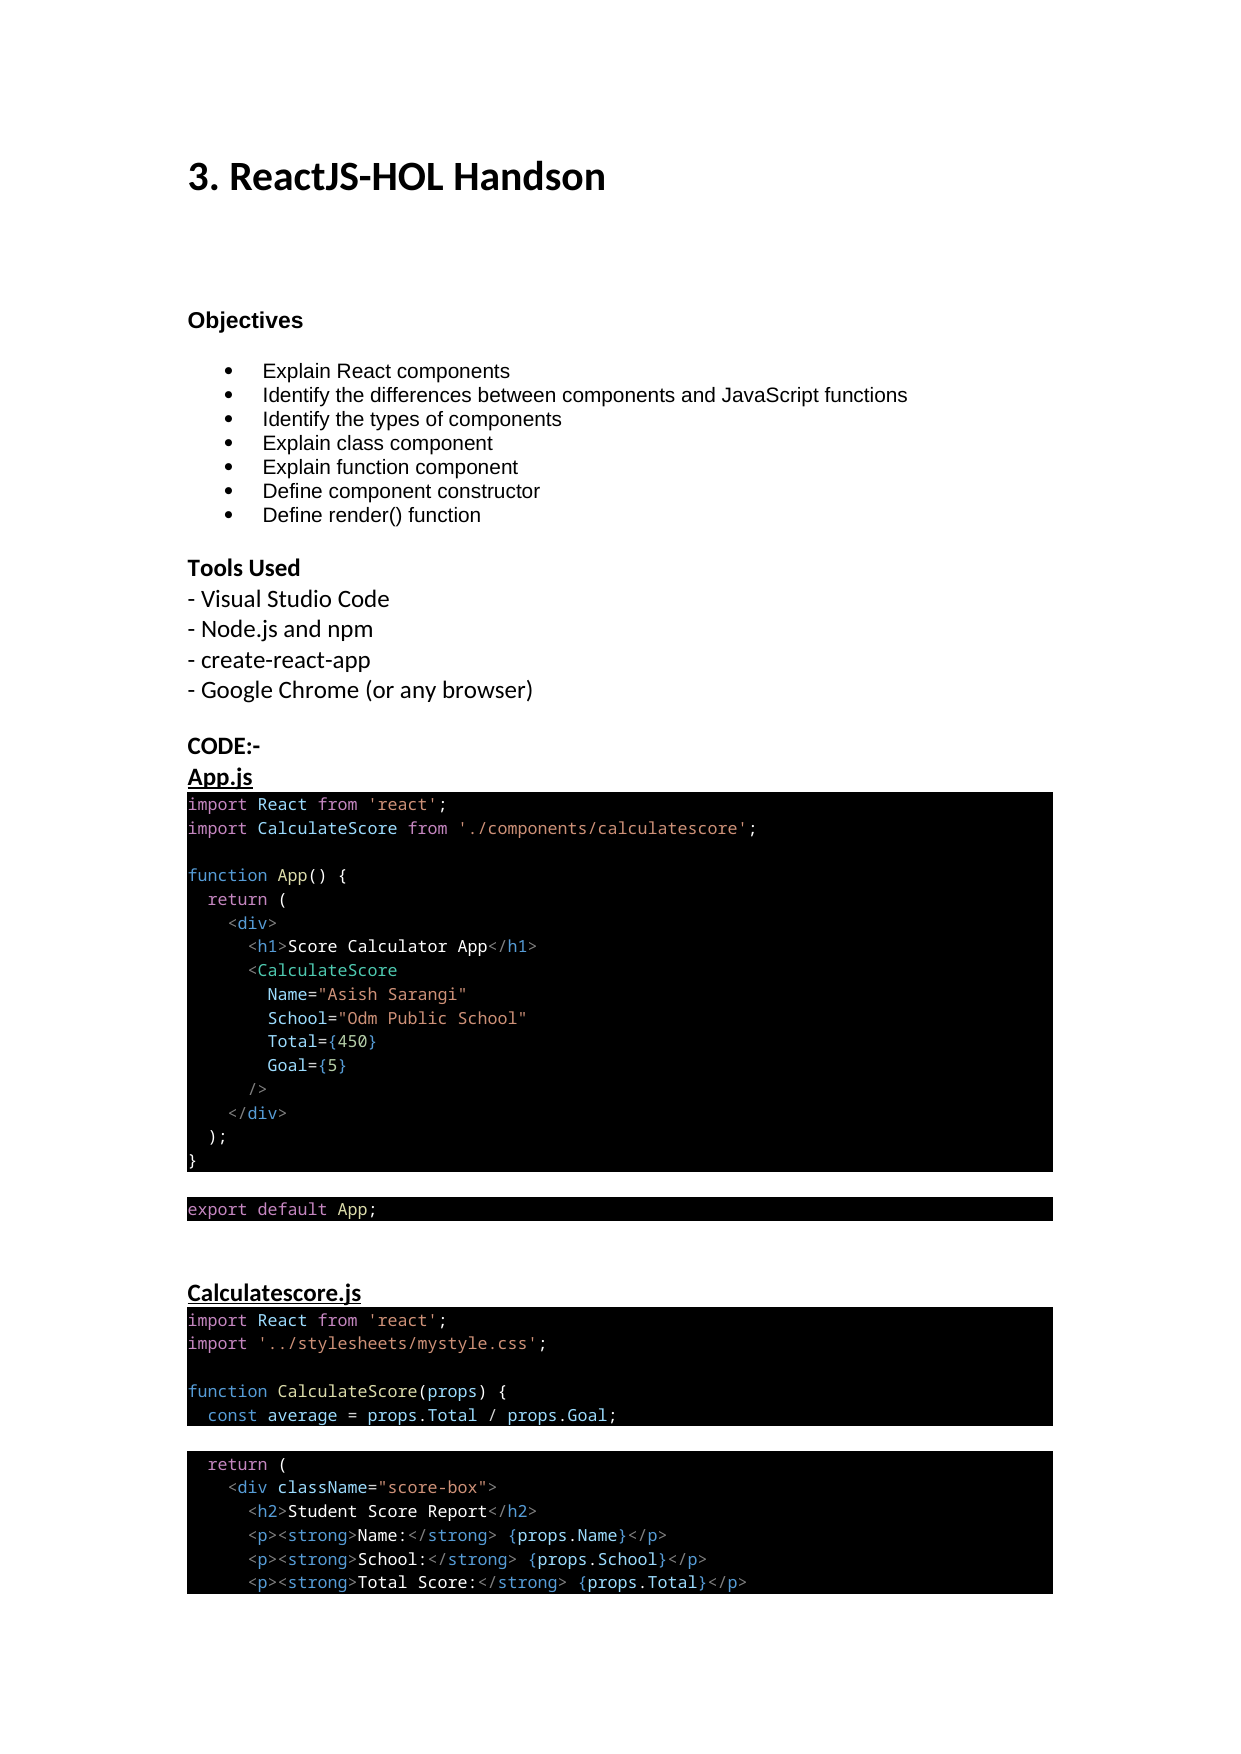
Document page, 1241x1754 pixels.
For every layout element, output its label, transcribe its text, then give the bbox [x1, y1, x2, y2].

text } [187, 1148, 1053, 1172]
text export default App; [187, 1197, 1053, 1221]
text <div className="score-box"> [187, 1475, 1053, 1499]
list Explain function component [225, 455, 1053, 479]
text const average = props.Total / props.Goal; [187, 1402, 1053, 1426]
list - Visual Studio Code [187, 583, 1053, 613]
text <CalculateScore [187, 958, 1053, 982]
text <h2>Student Score Report</h2> [187, 1499, 1053, 1523]
text import React from 'react'; [187, 1307, 1053, 1331]
list - Google Chrome (or any browser) [187, 674, 1053, 705]
text /> [187, 1077, 1053, 1100]
text import CalculateScore from './components/calculatescore'; [187, 815, 1053, 839]
text Name="Asish Sarangi" [187, 982, 1053, 1005]
text </div> [187, 1100, 1053, 1124]
text App.js [187, 761, 1053, 792]
text CODE:- [187, 731, 1053, 761]
text <h1>Score Calculator App</h1> [187, 934, 1053, 958]
list Explain class component [225, 431, 1053, 455]
text return ( [187, 1451, 1053, 1475]
list Identify the differences between components and JavaScript functions [225, 383, 1053, 407]
text <p><strong>Name:</strong> {props.Name}</p> [187, 1523, 1053, 1546]
subtitle ReactJS-HOL Handson [187, 150, 1053, 201]
list Identify the types of components [225, 407, 1053, 431]
text Goal={5} [187, 1053, 1053, 1077]
list Explain React components [225, 359, 1053, 383]
text <p><strong>Total Score:</strong> {props.Total}</p> [187, 1570, 1053, 1594]
text function CalculateScore(props) { [187, 1378, 1053, 1402]
text Calculatescore.js [187, 1277, 1053, 1307]
list Define render() function [225, 503, 1053, 527]
text School="Odm Public School" [187, 1005, 1053, 1029]
text function App() { [187, 863, 1053, 887]
list Define component constructor [225, 479, 1053, 503]
text Total={450} [187, 1029, 1053, 1053]
list - create-react-app [187, 644, 1053, 674]
text ); [187, 1124, 1053, 1148]
list - Node.js and npm [187, 613, 1053, 644]
text return ( [187, 887, 1053, 910]
subtitle Objectives [187, 307, 1053, 333]
text import '../stylesheets/mystyle.css'; [187, 1331, 1053, 1355]
list Tools Used [187, 552, 1053, 583]
text <p><strong>School:</strong> {props.School}</p> [187, 1546, 1053, 1570]
text <div> [187, 910, 1053, 934]
text import React from 'react'; [187, 792, 1053, 815]
